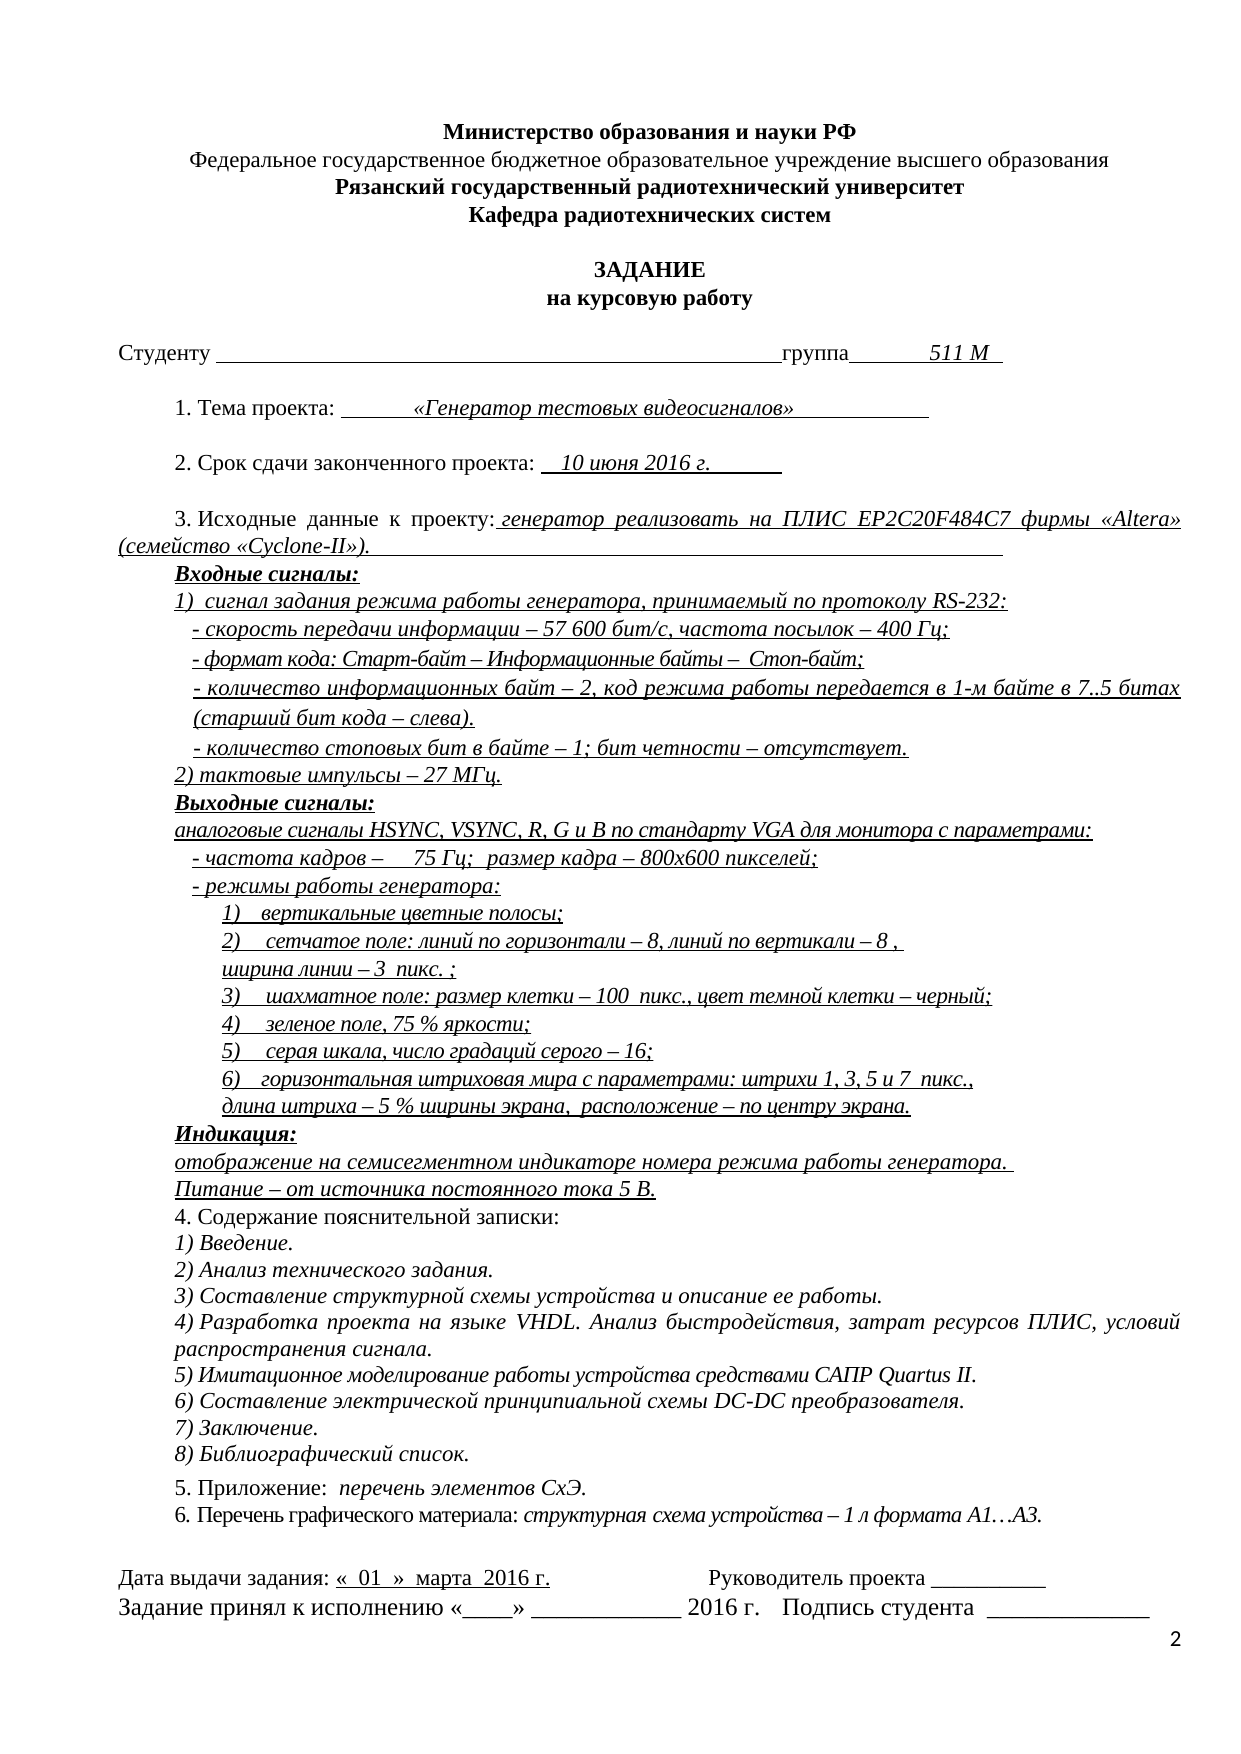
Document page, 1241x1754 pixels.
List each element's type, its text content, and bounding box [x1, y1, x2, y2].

text 4. Содержание пояснительной записки: [118, 1203, 1181, 1229]
text Министерство образования и науки РФ [118, 118, 1181, 144]
text Рязанский государственный радиотехнический университет [118, 173, 1181, 200]
text - количество стоповых бит в байте – 1; бит четности – отсутствует. [118, 734, 1181, 760]
text Задание принял к исполнению «____» ____________ . Подпись студента _____________ [118, 1592, 1181, 1621]
text 4) зеленое поле, 75 % яркости; [222, 1010, 1181, 1036]
text Входные сигналы: [118, 560, 1181, 586]
text 6) горизонтальная штриховая мира с параметрами: штрихи 1, 3, 5 и 7 пикс., [222, 1065, 1181, 1091]
text 2) тактовые импульсы – 27 МГц. [118, 761, 1181, 788]
text 3) Составление структурной схемы устройства и описание ее работы. [174, 1282, 1181, 1308]
text 3) шахматное поле: размер клетки – 100 пикс., цвет темной клетки – черный; [222, 982, 1181, 1008]
text 2) Анализ технического задания. [118, 1256, 1181, 1282]
text Кафедра радиотехнических систем [118, 201, 1181, 227]
text ширина линии – 3 пикс. ; [222, 954, 1181, 981]
text 6. Перечень графического материала: структурная схема устройства – формата A1…A3. [118, 1501, 1181, 1528]
text Дата выдачи задания: « 01 » марта . Руководитель проекта __________ [118, 1564, 1181, 1591]
text отображение на семисегментном индикаторе номера режима работы генератора. [118, 1148, 1181, 1174]
text - режимы работы генератора: [118, 872, 1181, 898]
text 5) серая шкала, число градаций серого – 16; [222, 1037, 1181, 1064]
text длина штриха – 5 % ширины экрана, расположение – по центру экрана. [222, 1093, 1181, 1119]
text Студенту группа [118, 339, 1181, 365]
text 7) Заключение. [118, 1414, 1181, 1440]
text - частота кадров – 75 Гц; размер кадра – 800х600 пикселей; [118, 844, 1181, 871]
text на курсовую работу [118, 284, 1181, 310]
text Индикация: [118, 1120, 1181, 1147]
text ЗАДАНИЕ [118, 256, 1181, 282]
text 1) Введение. [118, 1229, 1181, 1256]
text 2) сетчатое поле: линий по горизонтали – 8, линий по вертикали – 8 , [222, 927, 1181, 953]
text Федеральное государственное бюджетное образовательное учреждение высшего образования [118, 146, 1181, 172]
text - формат кода: Старт-байт – Информационные байты – Стоп-байт; [192, 645, 1181, 671]
text Питание – от источника постоянного тока 5 В. [118, 1175, 1181, 1202]
text 6) Составление электрической принципиальной схемы DC-DC преобразователя. [174, 1387, 1181, 1414]
text 1. Тема проекта: «Генератор тестовых видеосигналов» [118, 394, 1181, 421]
text 2. Срок сдачи законченного проекта: 10 июня . [118, 449, 1181, 476]
text 8) Библиографический список. [118, 1440, 1181, 1467]
text 1) вертикальные цветные полосы; [222, 899, 1181, 926]
text - количество информационных байт – 2, код режима работы передается в 1-м байте в 7..5 битах (старший бит кода – слева). [193, 674, 1181, 697]
text - количество информационных байт – 2, код режима работы передается в 1-м байте в 7..5 битах (старший бит кода – слева). [193, 699, 1181, 730]
text Выходные сигналы: [118, 789, 1181, 815]
text 5) Имитационное моделирование работы устройства средствами САПР Quartus II. [174, 1361, 1181, 1387]
text 3. Исходные данные к проекту: генератор реализовать на ПЛИС EP2C20F484C7 фирмы «Altera» (семейство «Cyclone-II»). [118, 504, 1181, 558]
text 4) Разработка проекта на языке VHDL. Анализ быстродействия, затрат ресурсов ПЛИС, условий распространения сигнала. [174, 1308, 1181, 1361]
text 1) сигнал задания режима работы генератора, принимаемый по протоколу RS-232: [118, 587, 1181, 614]
text 5. Приложение: перечень элементов СхЭ. [118, 1474, 1181, 1500]
text - скорость передачи информации – 57 600 бит/с, частота посылок – 400 Гц; [118, 615, 1181, 641]
text аналоговые сигналы HSYNC, VSYNC, R, G и B по стандарту VGA для монитора с параметрами: [118, 817, 1181, 843]
